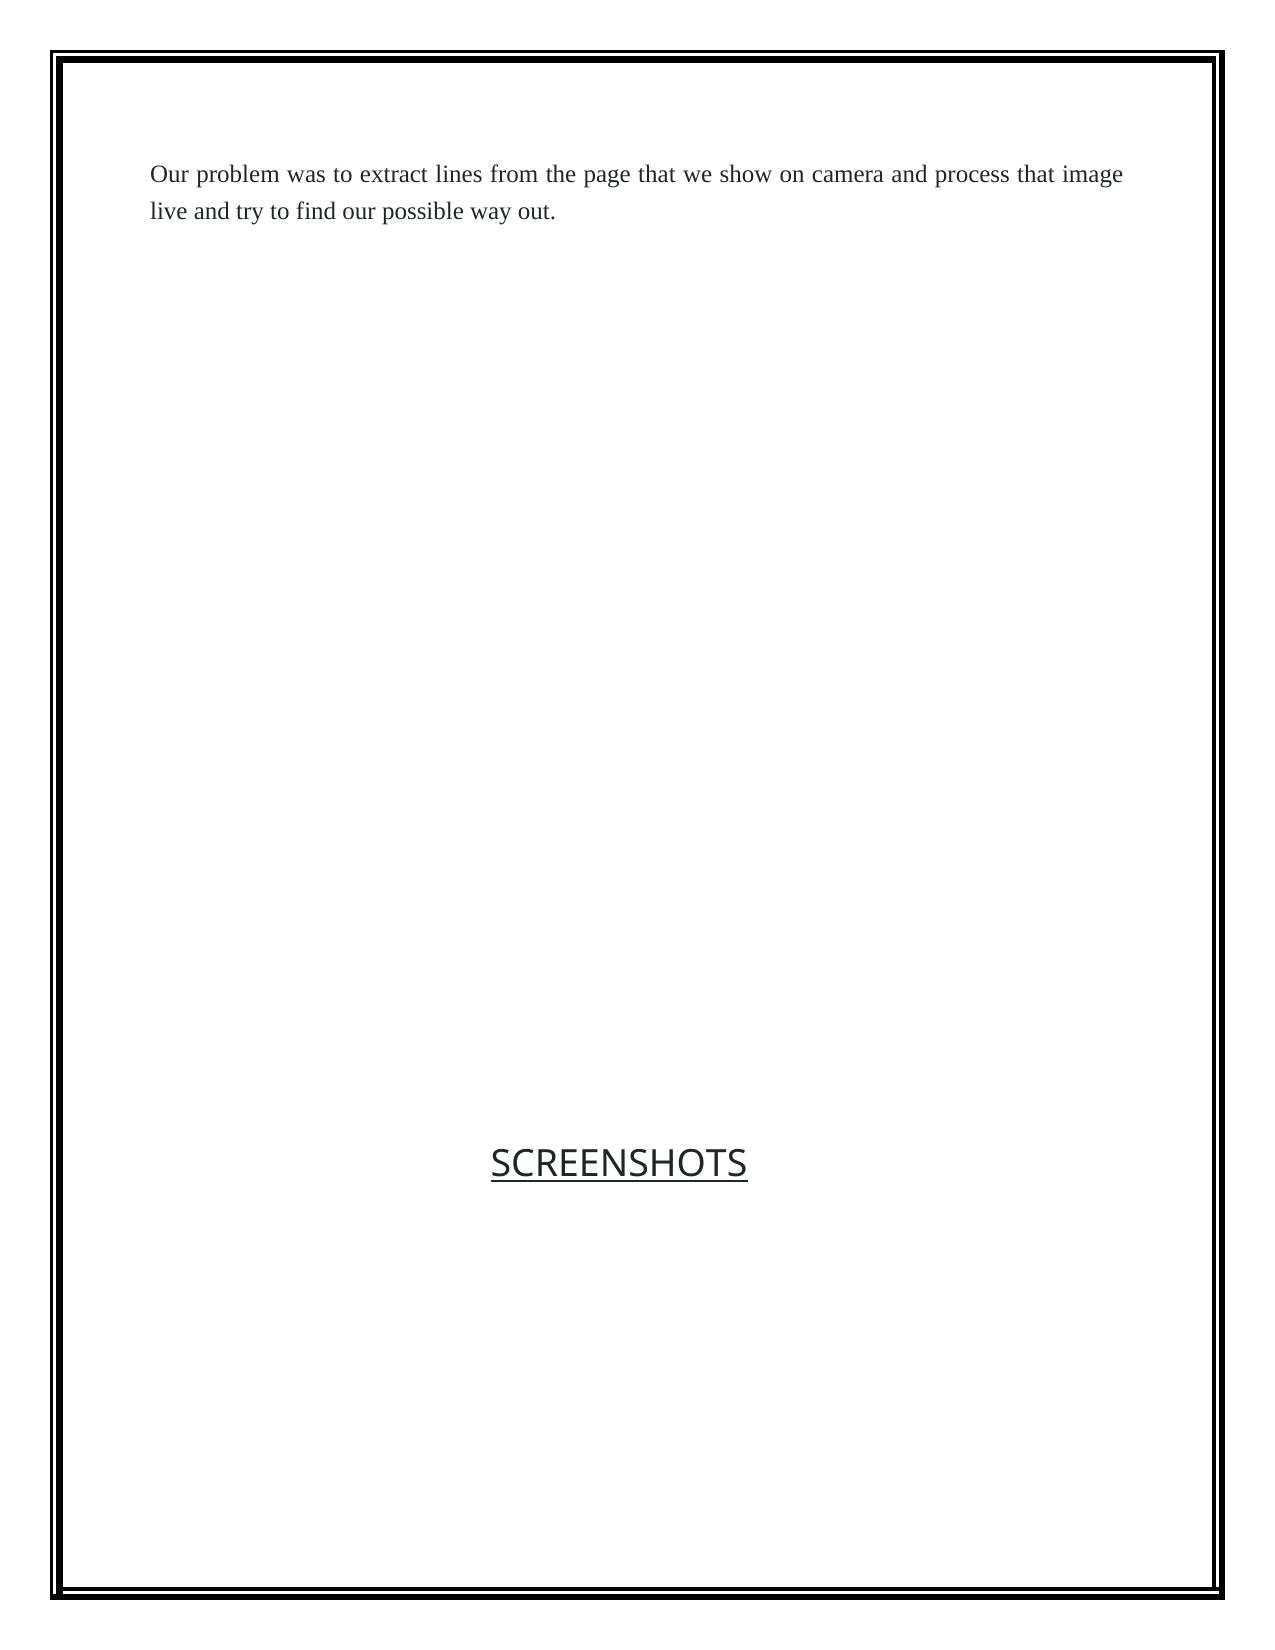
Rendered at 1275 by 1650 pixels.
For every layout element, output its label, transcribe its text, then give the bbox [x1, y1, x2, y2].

text SCREENSHOTS [112, 1136, 1125, 1187]
text Our problem was to extract lines from the page that we show on camera and process that image live and try to find our possible way out. [150, 150, 1125, 225]
